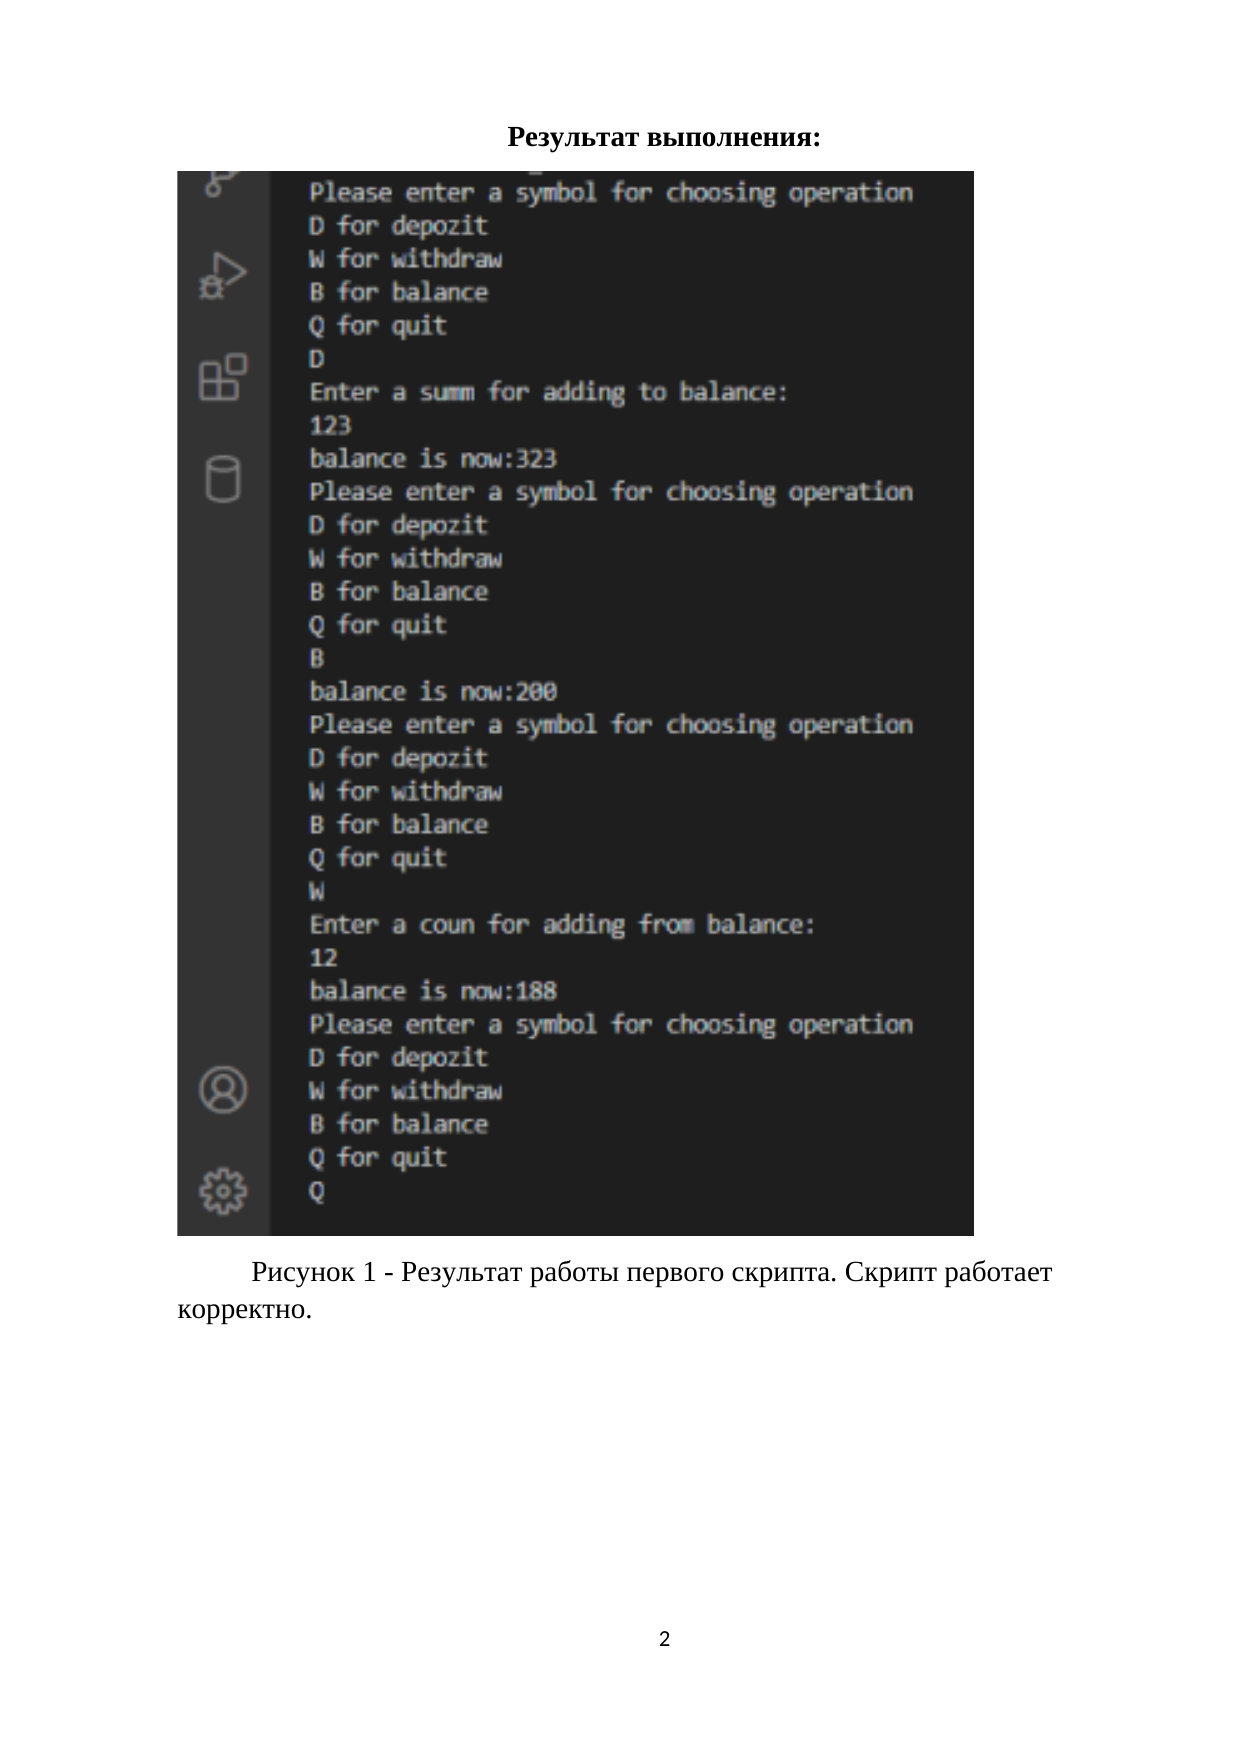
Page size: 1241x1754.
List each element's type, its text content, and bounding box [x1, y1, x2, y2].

text Результат выполнения: [177, 119, 1152, 152]
picture [177, 171, 974, 1236]
text Рисунок 1 - Результат работы первого скрипта. Скрипт работает корректно. [177, 1254, 1152, 1324]
